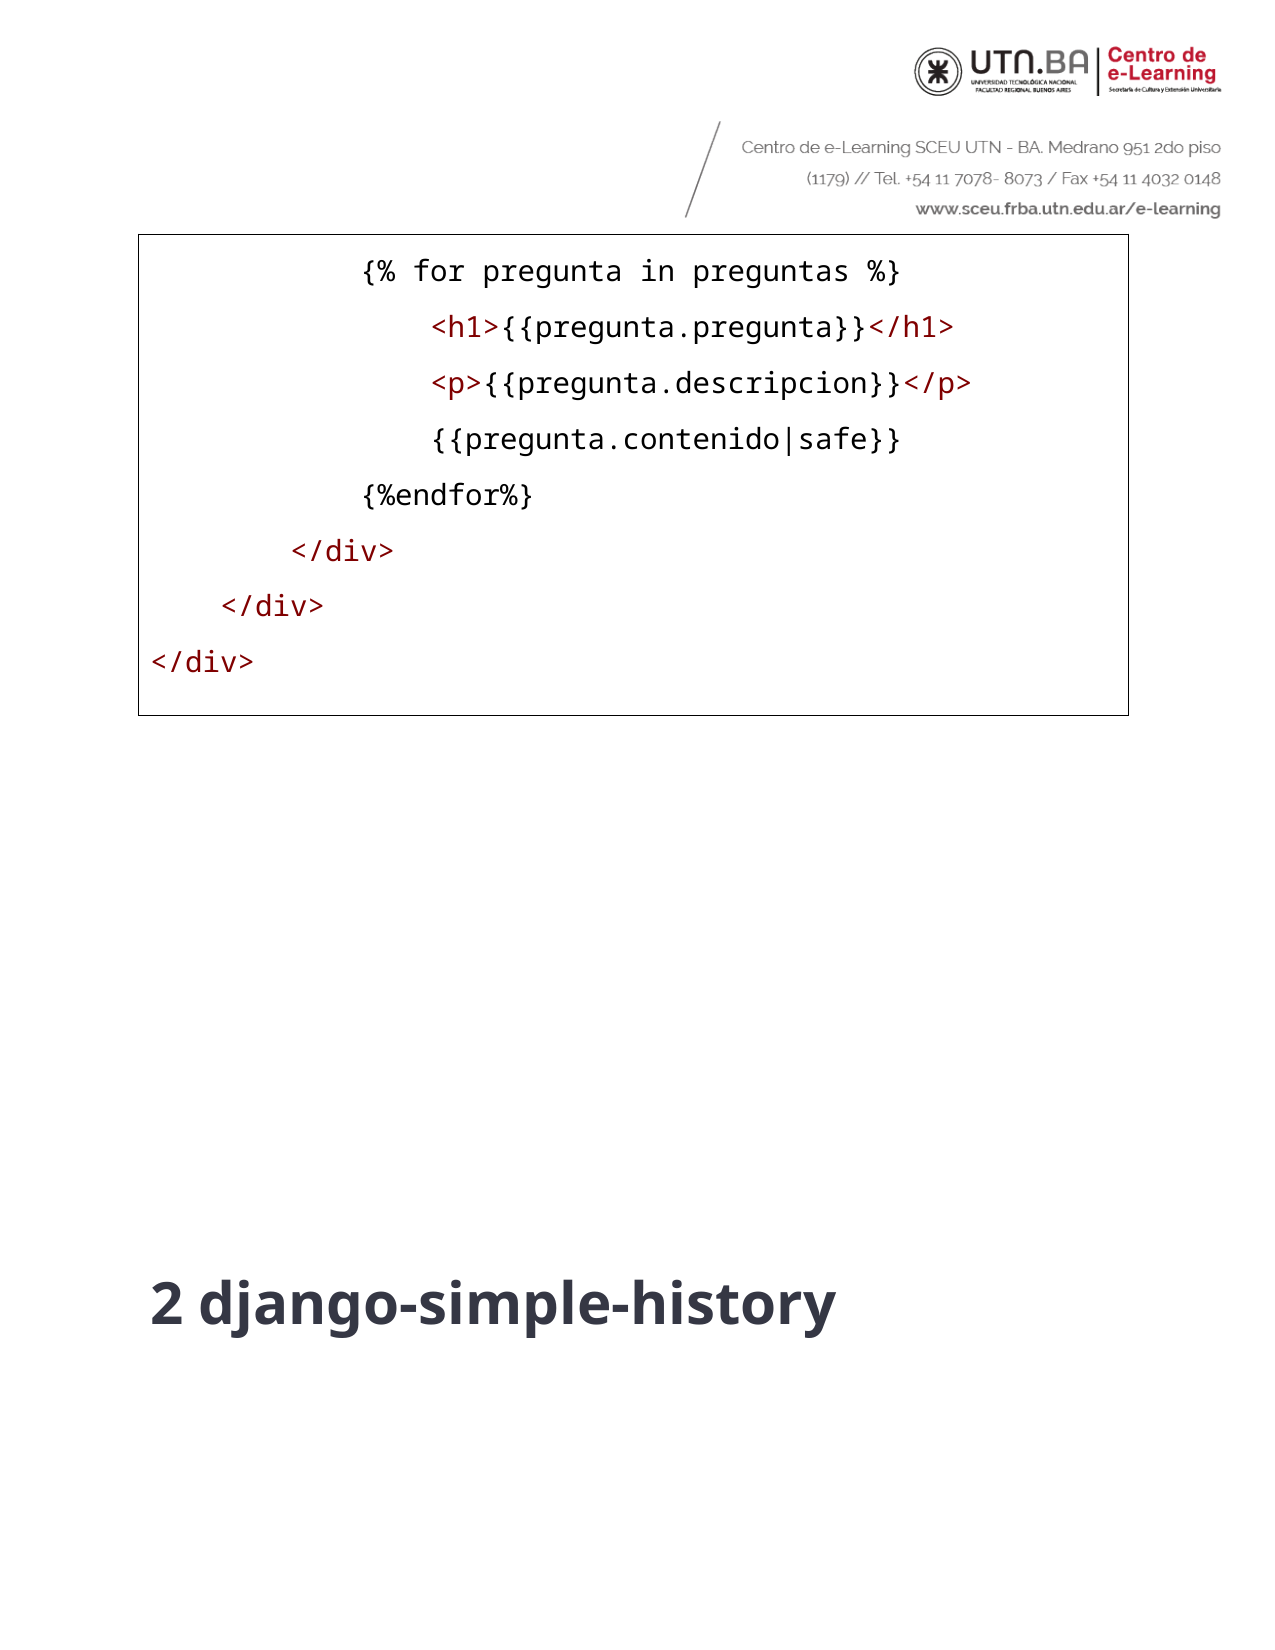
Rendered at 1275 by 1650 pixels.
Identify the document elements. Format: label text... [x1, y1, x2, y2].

picture [1, 17, 1275, 234]
subtitle 2 django-simple-history [150, 1262, 1125, 1342]
